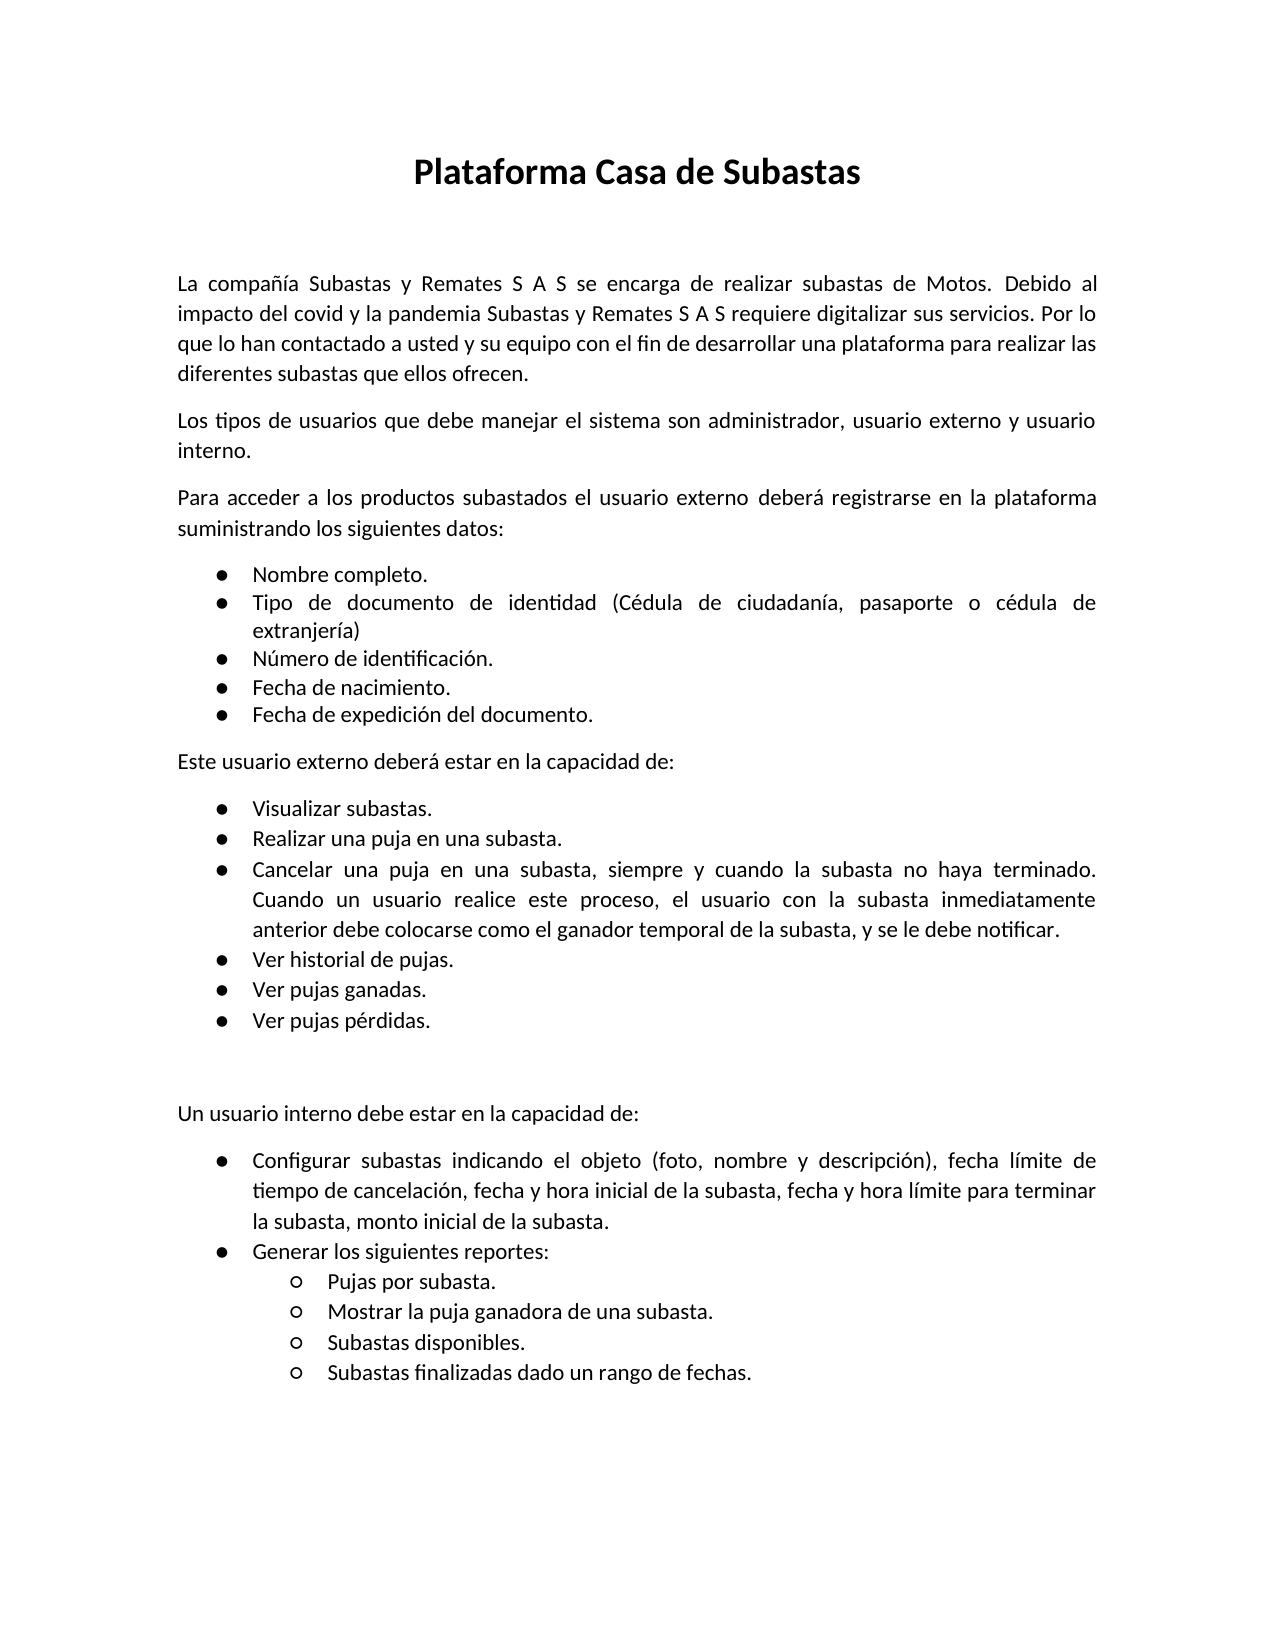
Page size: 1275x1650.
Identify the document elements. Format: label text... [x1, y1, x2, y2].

text Los tipos de usuarios que debe manejar el sistema son administrador, usuario externo y usuario interno. [177, 406, 1098, 464]
text La compañía Subastas y Remates S A S se encarga de realizar subastas de Motos. Debido al impacto del covid y la pandemia Subastas y Remates S A S requiere digitalizar sus servicios. Por lo que lo han contactado a usted y su equipo con el fin de desarrollar una plataforma para realizar las diferentes subastas que ellos ofrecen. [177, 269, 1098, 387]
text Un usuario interno debe estar en la capacidad de: [177, 1099, 1098, 1128]
list Generar los siguientes reportes: [215, 1237, 1098, 1265]
list Pujas por subasta. [290, 1267, 1098, 1295]
list Tipo de documento de identidad (Cédula de ciudadanía, pasaporte o cédula de extranjería) [215, 588, 1098, 644]
list Subastas disponibles. [290, 1328, 1098, 1356]
text Para acceder a los productos subastados el usuario externo deberá registrarse en la plataforma suministrando los siguientes datos: [177, 483, 1098, 542]
list Ver pujas ganadas. [215, 976, 1098, 1004]
list Ver pujas pérdidas. [215, 1006, 1098, 1034]
list Fecha de expedición del documento. [215, 701, 1098, 729]
list Visualizar subastas. [215, 794, 1098, 822]
list Número de identificación. [215, 644, 1098, 673]
list Mostrar la puja ganadora de una subasta. [290, 1297, 1098, 1326]
text Este usuario externo deberá estar en la capacidad de: [177, 747, 1098, 776]
list Configurar subastas indicando el objeto (foto, nombre y descripción), fecha límite de tiempo de cancelación, fecha y hora inicial de la subasta, fecha y hora límite para terminar la subasta, monto inicial de la subasta. [215, 1146, 1098, 1235]
text Plataforma Casa de Subastas [177, 148, 1098, 193]
list Cancelar una puja en una subasta, siempre y cuando la subasta no haya terminado. Cuando un usuario realice este proceso, el usuario con la subasta inmediatamente anterior debe colocarse como el ganador temporal de la subasta, y se le debe notificar. [215, 855, 1098, 943]
list Nombre completo. [215, 561, 1098, 588]
list Realizar una puja en una subasta. [215, 824, 1098, 853]
list Subastas finalizadas dado un rango de fechas. [290, 1358, 1098, 1386]
list Fecha de nacimiento. [215, 673, 1098, 701]
list Ver historial de pujas. [215, 945, 1098, 973]
